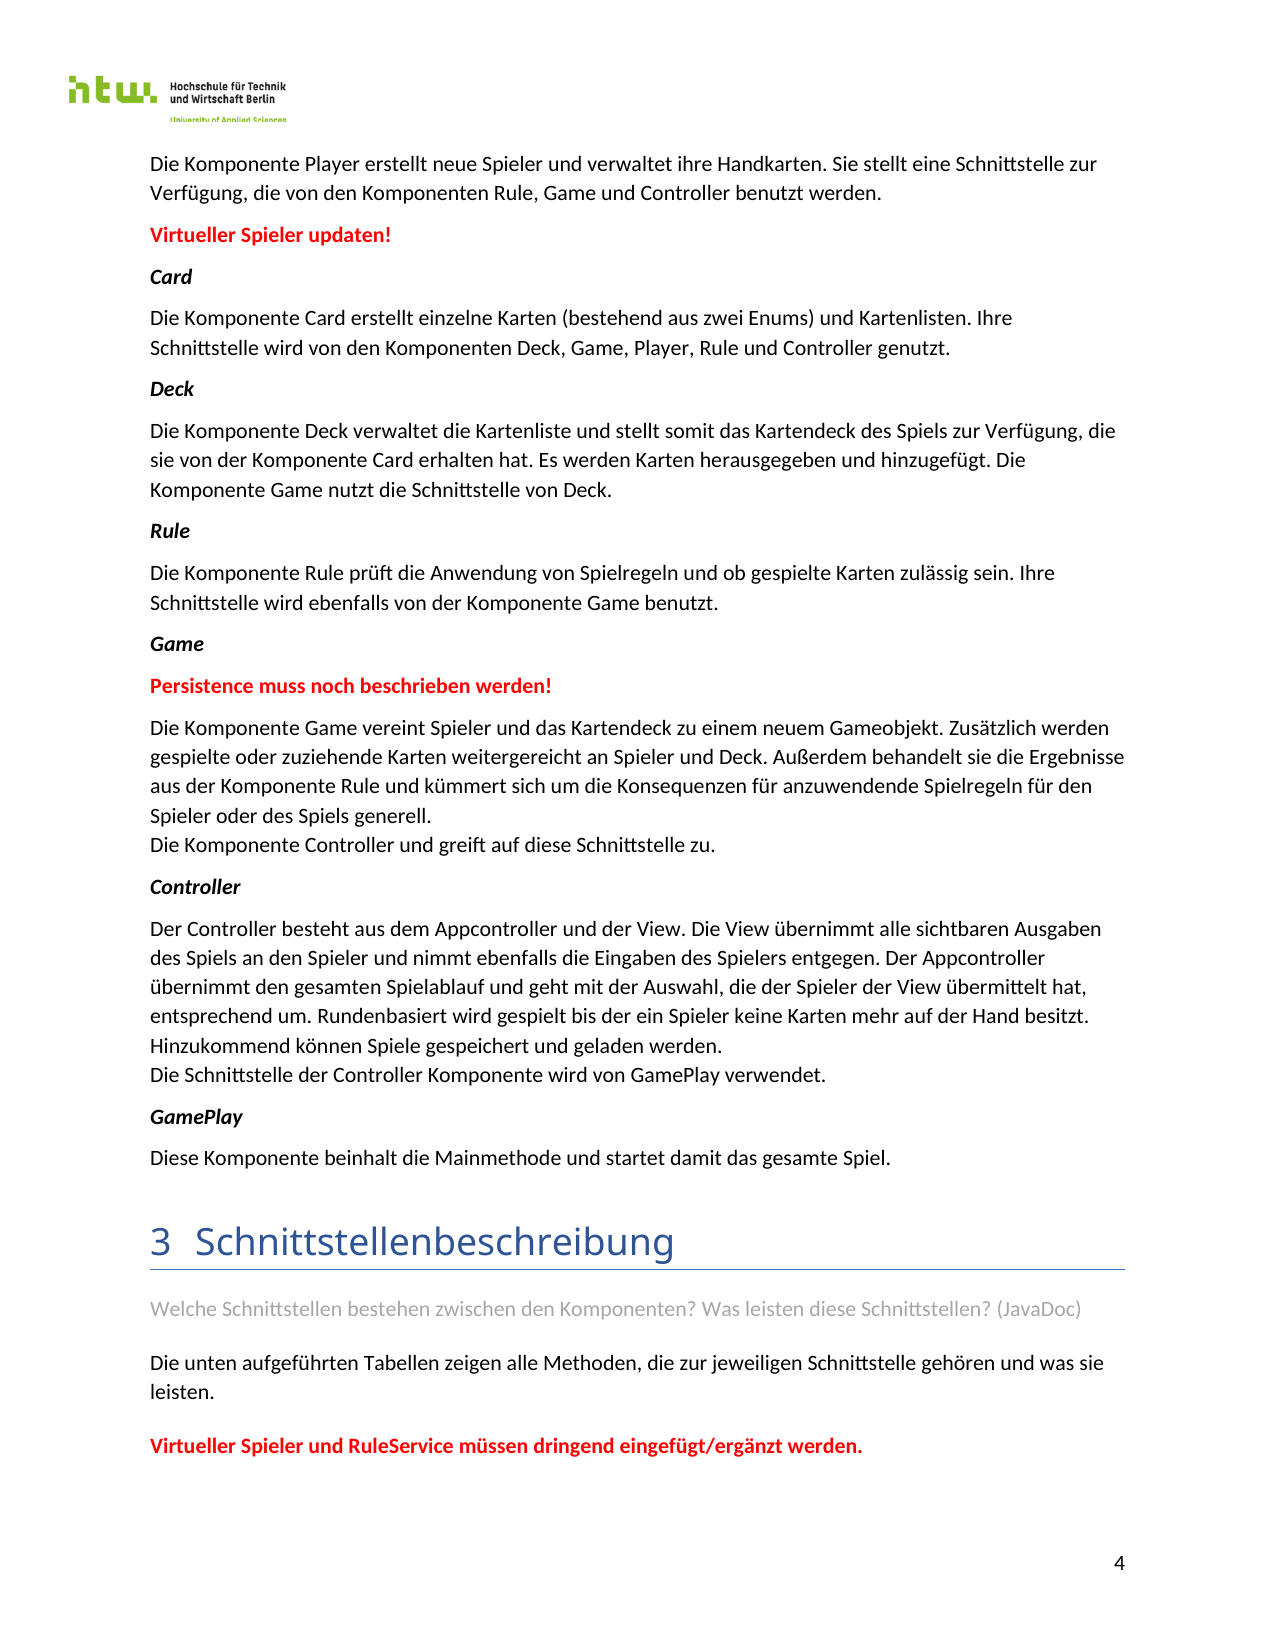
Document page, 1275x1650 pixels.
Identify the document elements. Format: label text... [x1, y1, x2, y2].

text Welche Schnittstellen bestehen zwischen den Komponenten? Was leisten diese Schnittstellen? (JavaDoc) [150, 1295, 1125, 1321]
text Deck [150, 376, 1125, 402]
text Game [150, 631, 1125, 657]
text Persistence muss noch beschrieben werden! [150, 672, 1125, 699]
picture [63, 58, 314, 121]
text Card [150, 263, 1125, 289]
text Die Komponente Controller und greift auf diese Schnittstelle zu. [150, 831, 1125, 858]
text Die Komponente Card erstellt einzelne Karten (bestehend aus zwei Enums) und Kartenlisten. Ihre Schnittstelle wird von den Komponenten Deck, Game, Player, Rule und Controller genutzt. [150, 304, 1125, 361]
text Virtueller Spieler updaten! [150, 221, 1125, 248]
text Hinzukommend können Spiele gespeichert und geladen werden. [150, 1032, 1125, 1058]
text Die Komponente Player erstellt neue Spieler und verwaltet ihre Handkarten. Sie stellt eine Schnittstelle zur Verfügung, die von den Komponenten Rule, Game und Controller benutzt werden. [150, 150, 1125, 206]
text Virtueller Spieler und RuleService müssen dringend eingefügt/ergänzt werden. [150, 1432, 1125, 1459]
text Die Komponente Game vereint Spieler und das Kartendeck zu einem neuem Gameobjekt. Zusätzlich werden gespielte oder zuziehende Karten weitergereicht an Spieler und Deck. Außerdem behandelt sie die Ergebnisse aus der Komponente Rule und kümmert sich um die Konsequenzen für anzuwendende Spielregeln für den Spieler oder des Spiels generell. [150, 714, 1125, 828]
text Diese Komponente beinhalt die Mainmethode und startet damit das gesamte Spiel. [150, 1144, 1125, 1171]
text Rule [150, 518, 1125, 544]
text Die Schnittstelle der Controller Komponente wird von GamePlay verwendet. [150, 1061, 1125, 1088]
text Der Controller besteht aus dem Appcontroller und der View. Die View übernimmt alle sichtbaren Ausgaben des Spiels an den Spieler und nimmt ebenfalls die Eingaben des Spielers entgegen. Der Appcontroller übernimmt den gesamten Spielablauf und geht mit der Auswahl, die der Spieler der View übermittelt hat, entsprechend um. Rundenbasiert wird gespielt bis der ein Spieler keine Karten mehr auf der Hand besitzt. [150, 915, 1125, 1029]
text Die unten aufgeführten Tabellen zeigen alle Methoden, die zur jeweiligen Schnittstelle gehören und was sie leisten. [150, 1349, 1125, 1405]
text Die Komponente Deck verwaltet die Kartenliste und stellt somit das Kartendeck des Spiels zur Verfügung, die sie von der Komponente Card erhalten hat. Es werden Karten herausgegeben und hinzugefügt. Die Komponente Game nutzt die Schnittstelle von Deck. [150, 417, 1125, 503]
text Controller [150, 873, 1125, 899]
subtitle Schnittstellenbeschreibung [150, 1216, 1125, 1269]
text Die Komponente Rule prüft die Anwendung von Spielregeln und ob gespielte Karten zulässig sein. Ihre Schnittstelle wird ebenfalls von der Komponente Game benutzt. [150, 559, 1125, 615]
text GamePlay [150, 1103, 1125, 1129]
